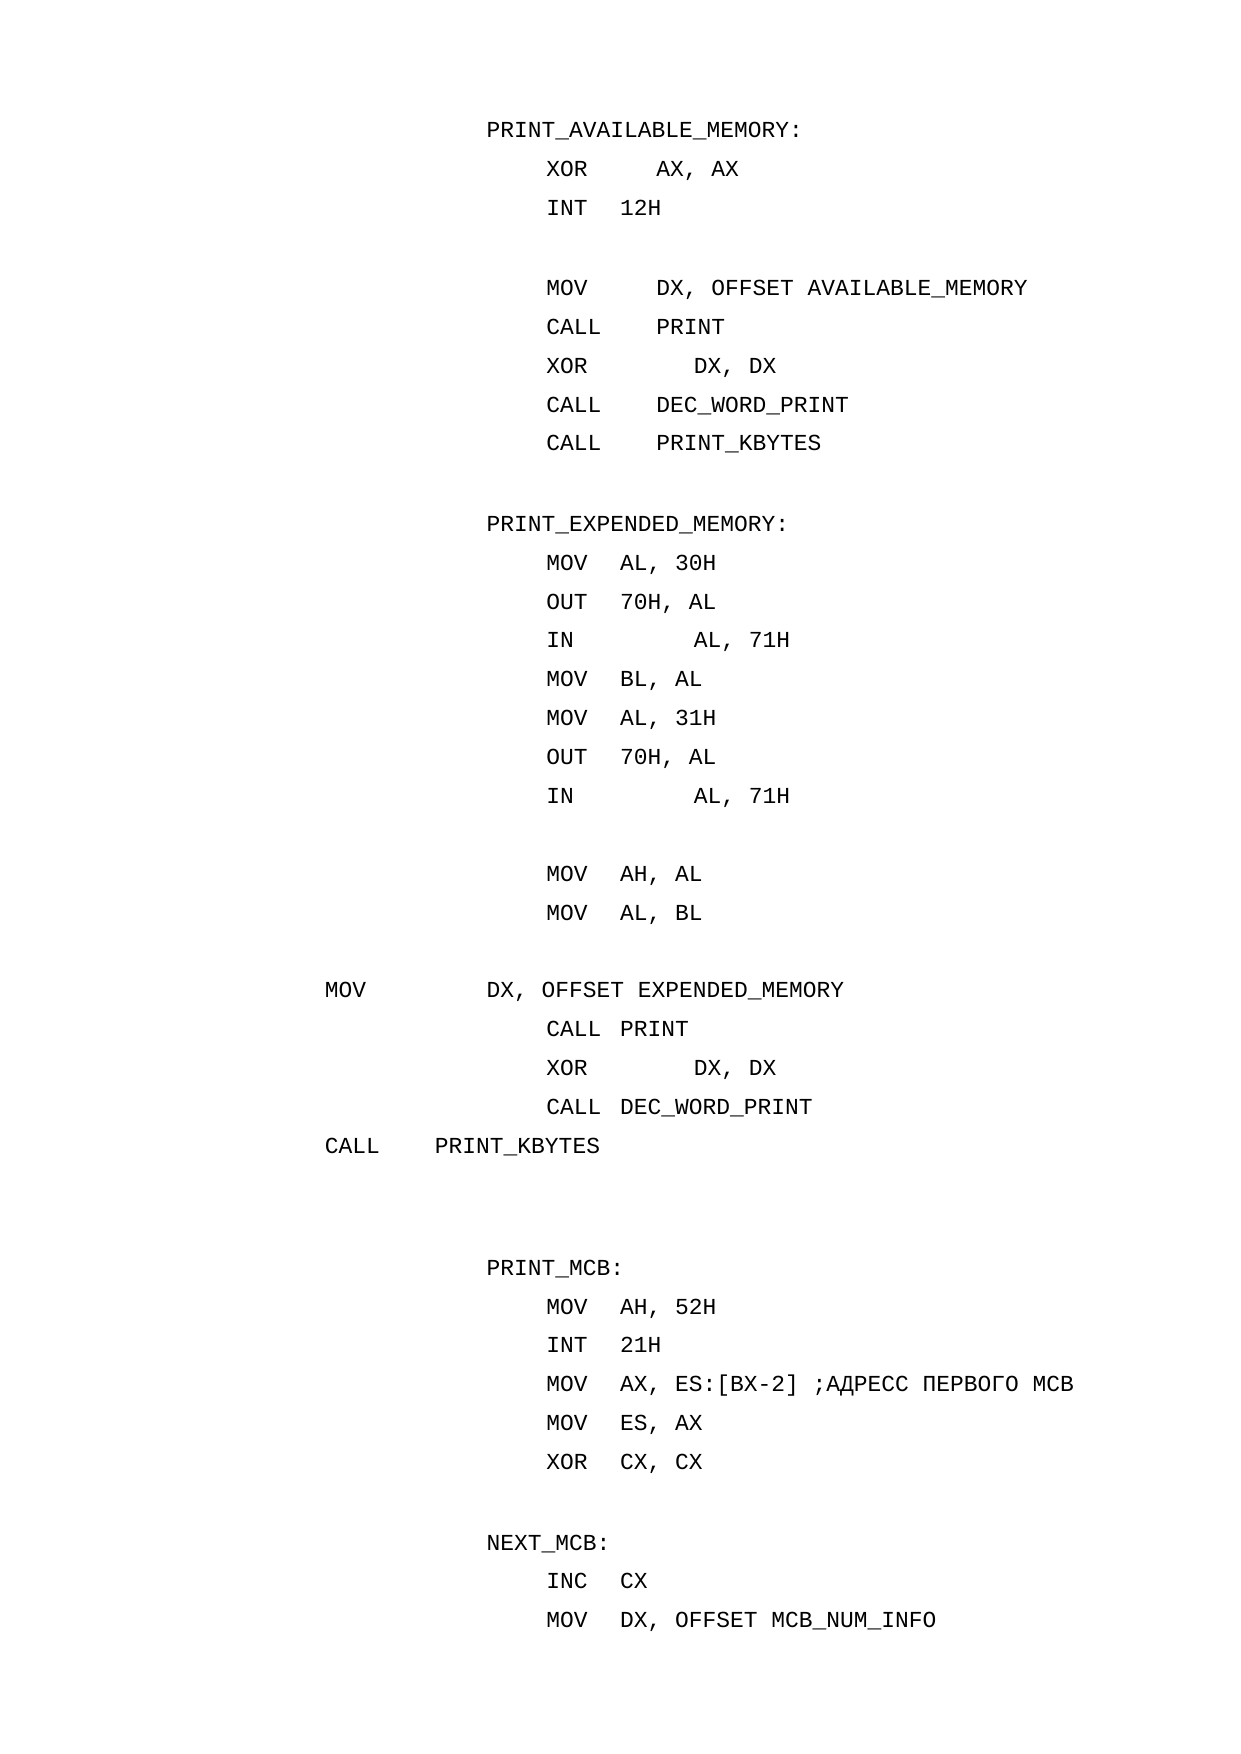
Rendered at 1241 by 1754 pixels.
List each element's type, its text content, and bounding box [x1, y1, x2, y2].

text CALL PRINT_KBYTES [215, 432, 1152, 458]
text INT 12H [215, 196, 1152, 222]
text MOV AL, 30H [215, 551, 1152, 577]
text CALL DEC_WORD_PRINT [215, 393, 1152, 419]
text PRINT_AVAILABLE_MEMORY: [215, 118, 1152, 144]
text XOR CX, CX [215, 1450, 1152, 1476]
text MOV ES, AX [215, 1412, 1152, 1437]
text MOV DX, OFFSET MCB_NUM_INFO [215, 1609, 1152, 1634]
text CALL PRINT [215, 315, 1152, 341]
text MOV DX, OFFSET AVAILABLE_MEMORY [215, 276, 1152, 302]
text INT 21H [215, 1334, 1152, 1360]
text INC CX [215, 1570, 1152, 1596]
text XOR AX, AX [215, 157, 1152, 183]
text PRINT_MCB: [215, 1256, 1152, 1282]
text MOV AH, AL [215, 862, 1152, 888]
text IN AL, 71H [215, 629, 1152, 655]
text CALL PRINT [215, 1017, 1152, 1043]
text MOV BL, AL [215, 668, 1152, 694]
text MOV AL, BL [215, 901, 1152, 927]
text MOV AL, 31H [215, 707, 1152, 732]
text PRINT_EXPENDED_MEMORY: [215, 512, 1152, 538]
text XOR DX, DX [215, 354, 1152, 380]
text CALL PRINT_KBYTES [215, 1134, 1152, 1160]
text MOV DX, OFFSET EXPENDED_MEMORY [215, 978, 1152, 1004]
text MOV AH, 52H [215, 1295, 1152, 1321]
text XOR DX, DX [215, 1056, 1152, 1082]
text MOV AX, ES:[BX-2] ;АДРЕСС ПЕРВОГО MCB [215, 1373, 1152, 1399]
text IN AL, 71H [215, 784, 1152, 810]
text OUT 70H, AL [215, 745, 1152, 771]
text OUT 70H, AL [215, 590, 1152, 616]
text CALL DEC_WORD_PRINT [215, 1095, 1152, 1121]
text NEXT_MCB: [215, 1531, 1152, 1557]
